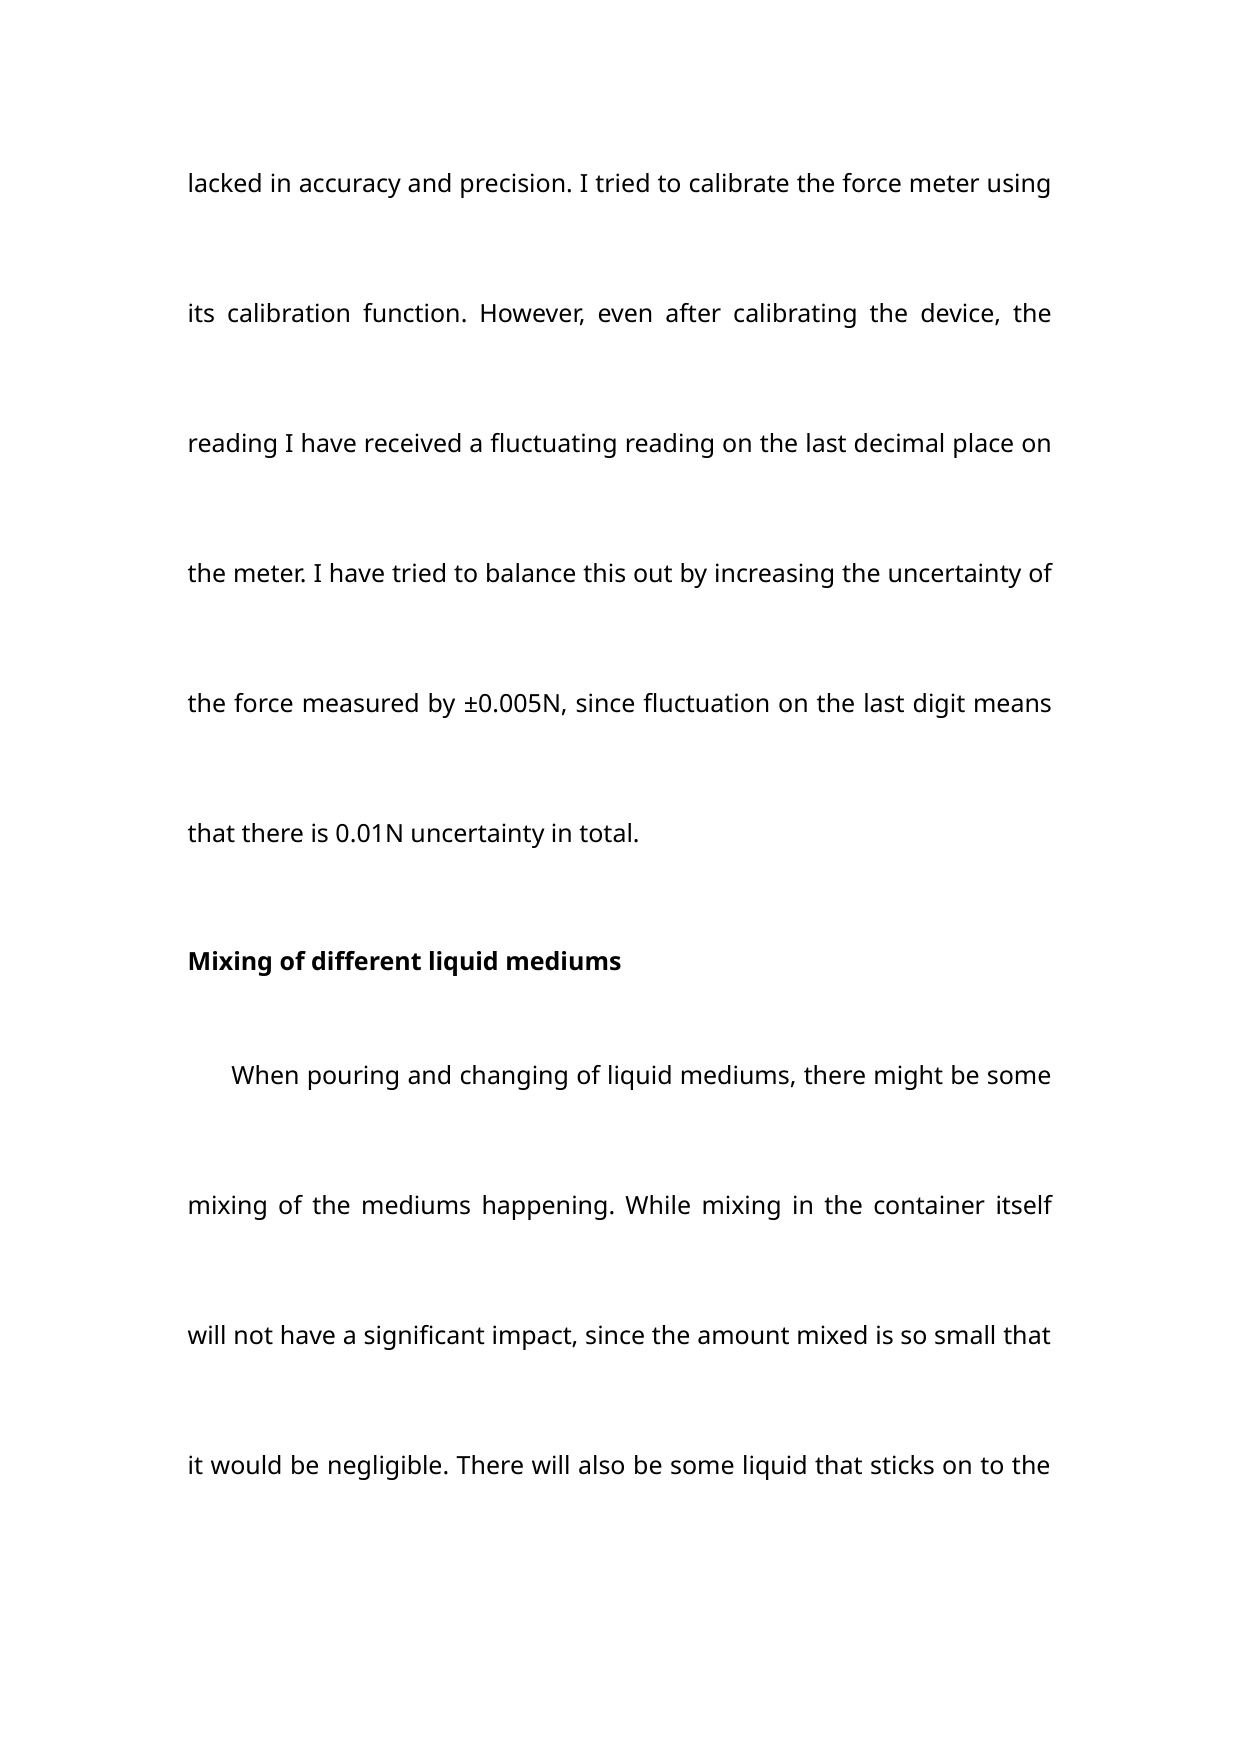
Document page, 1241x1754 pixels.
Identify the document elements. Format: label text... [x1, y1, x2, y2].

subtitle Mixing of different liquid mediums [187, 928, 1053, 993]
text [187, 150, 1053, 865]
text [187, 1042, 1053, 1497]
